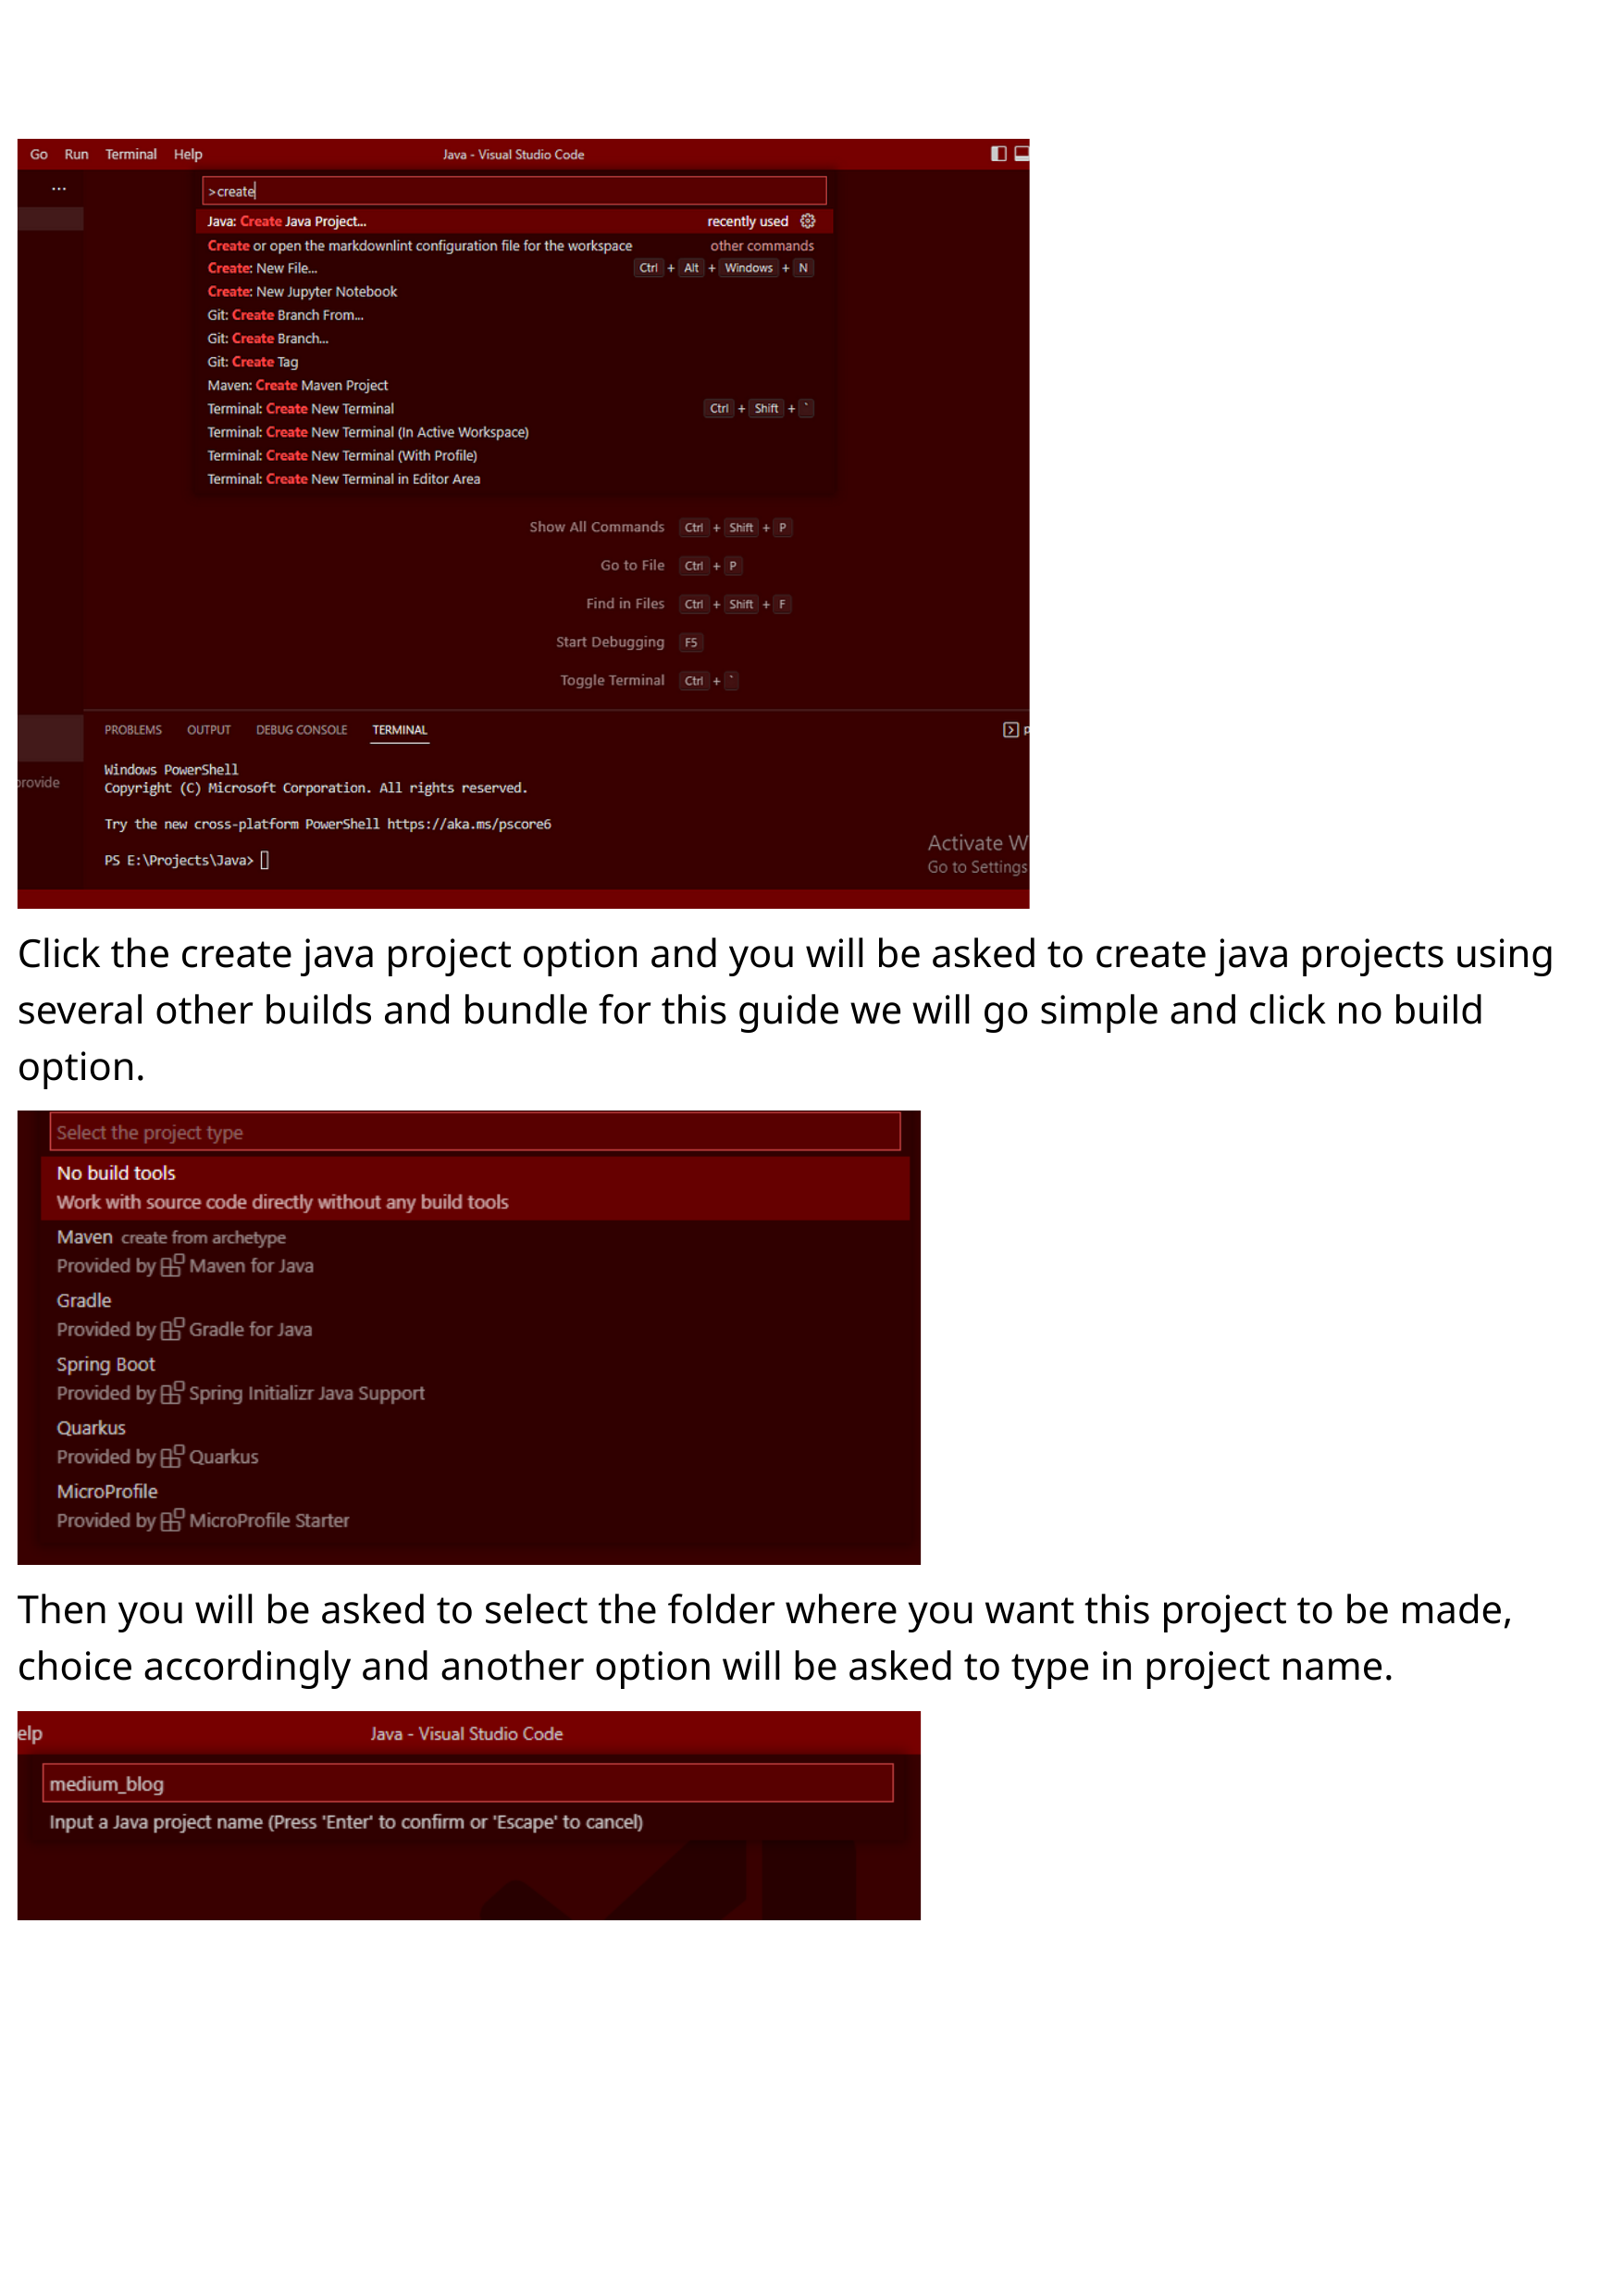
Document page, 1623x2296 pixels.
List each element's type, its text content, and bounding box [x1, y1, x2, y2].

picture [17, 1711, 922, 1920]
text Then you will be asked to select the folder where you want this project to be made, choice accordingly and another option will be asked to type in project name. [18, 1582, 1579, 1692]
picture [17, 1111, 922, 1565]
picture [17, 139, 1030, 909]
text Click the create java project option and you will be asked to create java projects using several other builds and bundle for this guide we will go simple and click no build option. [18, 925, 1579, 1092]
